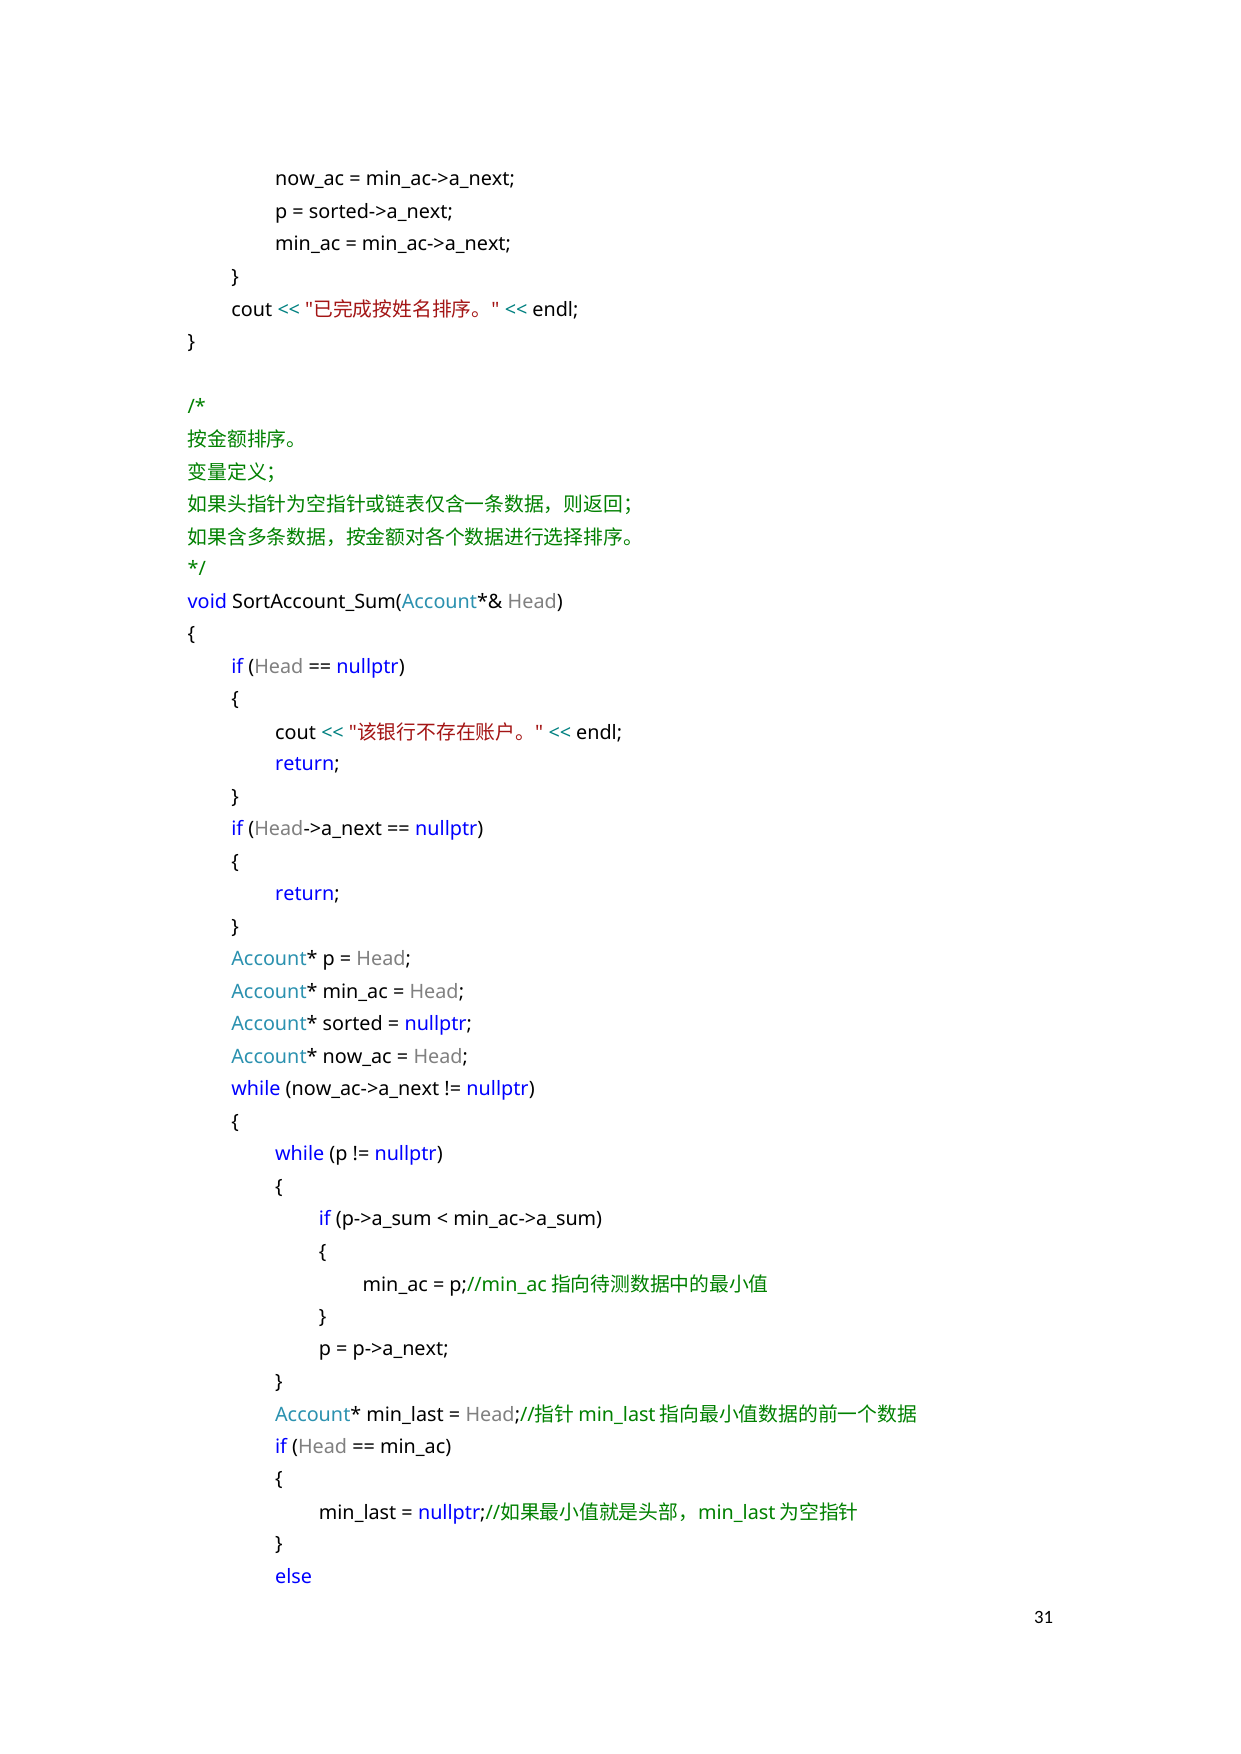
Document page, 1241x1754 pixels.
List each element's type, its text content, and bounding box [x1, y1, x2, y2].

text } [187, 1364, 1053, 1397]
text min_ac = p;//min_ac指向待测数据中的最小值 [187, 1267, 1053, 1299]
text return; [187, 877, 1053, 909]
text { [187, 1462, 1053, 1494]
text now_ac = min_ac->a_next; [187, 162, 1053, 194]
text while (now_ac->a_next != nullptr) [187, 1072, 1053, 1104]
text min_ac = min_ac->a_next; [187, 227, 1053, 259]
text void SortAccount_Sum(Account*& Head) [187, 584, 1053, 617]
text { [187, 1104, 1053, 1137]
text cout << "该银行不存在账户。" << endl; [187, 714, 1053, 747]
text } [187, 779, 1053, 812]
text { [187, 617, 1053, 649]
text if (Head == min_ac) [187, 1429, 1053, 1462]
text 如果含多条数据，按金额对各个数据进行选择排序。 [187, 519, 1053, 552]
text */ [187, 552, 1053, 584]
text while (p != nullptr) [187, 1137, 1053, 1169]
text Account* min_ac = Head; [187, 974, 1053, 1007]
text /* [187, 389, 1053, 422]
text 按金额排序。 [187, 422, 1053, 454]
text } [187, 1299, 1053, 1332]
text Account* p = Head; [187, 942, 1053, 974]
text 如果头指针为空指针或链表仅含一条数据，则返回； [187, 487, 1053, 519]
text p = p->a_next; [187, 1332, 1053, 1364]
text { [187, 1234, 1053, 1267]
text } [187, 259, 1053, 292]
text Account* sorted = nullptr; [187, 1007, 1053, 1039]
text } [187, 1527, 1053, 1559]
text } [187, 909, 1053, 942]
text return; [187, 747, 1053, 779]
text else [187, 1559, 1053, 1592]
text cout << "已完成按姓名排序。" << endl; [187, 292, 1053, 324]
text 变量定义； [187, 454, 1053, 487]
text { [187, 844, 1053, 877]
text p = sorted->a_next; [187, 194, 1053, 227]
text min_last = nullptr;//如果最小值就是头部，min_last为空指针 [187, 1494, 1053, 1527]
text { [187, 682, 1053, 714]
text Account* now_ac = Head; [187, 1039, 1053, 1072]
text if (Head == nullptr) [187, 649, 1053, 682]
text Account* min_last = Head;//指针min_last指向最小值数据的前一个数据 [187, 1397, 1053, 1429]
text { [187, 1169, 1053, 1202]
text if (p->a_sum < min_ac->a_sum) [187, 1202, 1053, 1234]
text } [187, 324, 1053, 357]
text if (Head->a_next == nullptr) [187, 812, 1053, 844]
